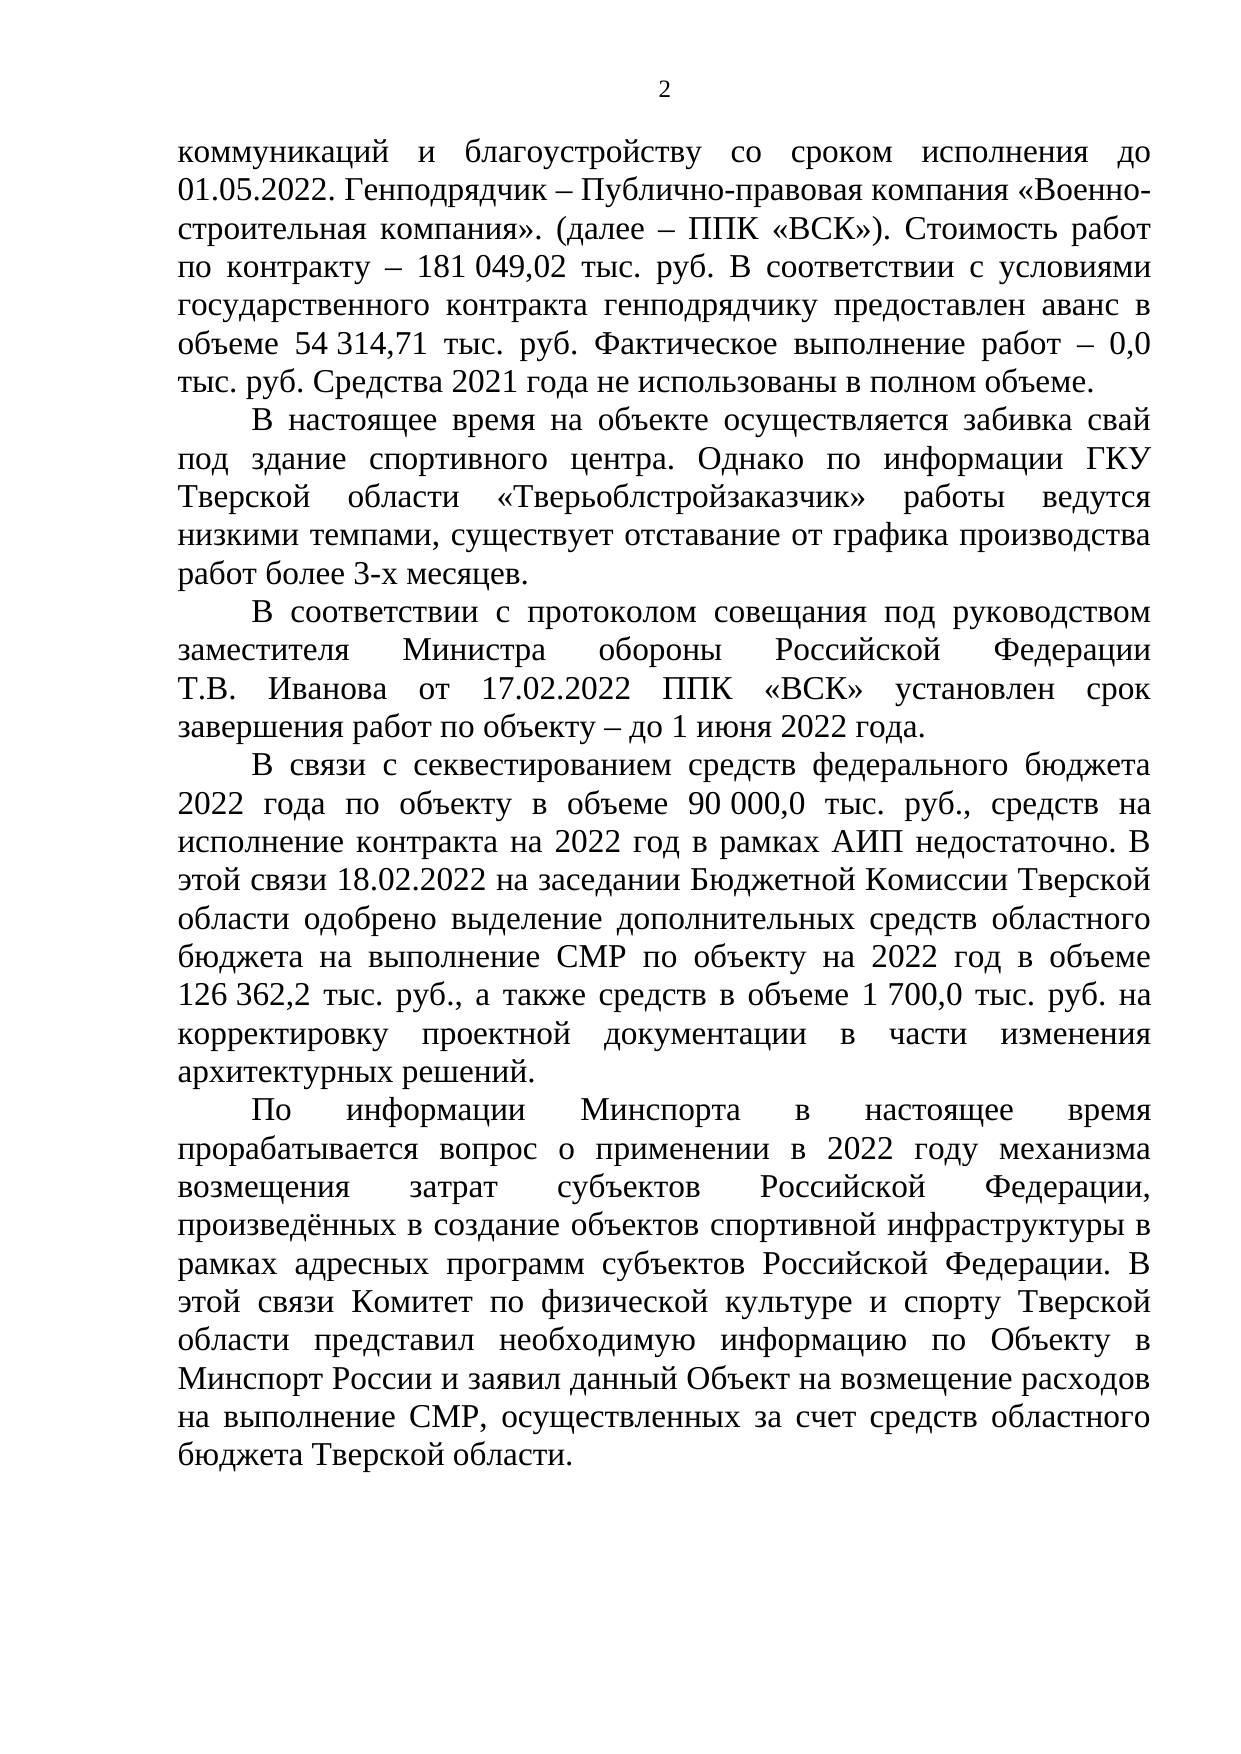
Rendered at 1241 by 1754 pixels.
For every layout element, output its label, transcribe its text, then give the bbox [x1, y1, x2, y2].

text В настоящее время на объекте осуществляется забивка свай под здание спортивного центра. Однако по информации ГКУ Тверской области «Тверьоблстройзаказчик» работы ведутся низкими темпами, существует отставание от графика производства работ более 3-х месяцев. [177, 399, 1152, 591]
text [177, 131, 1152, 399]
text По информации Минспорта в настоящее время прорабатывается вопрос о применении в 2022 году механизма возмещения затрат субъектов Российской Федерации, произведённых в создание объектов спортивной инфраструктуры в рамках адресных программ субъектов Российской Федерации. В этой связи Комитет по физической культуре и спорту Тверской области представил необходимую информацию по Объекту в Минспорт России и заявил данный Объект на возмещение расходов на выполнение СМР, осуществленных за счет средств областного бюджета Тверской области. [177, 1434, 1152, 1473]
text По информации Минспорта в настоящее время прорабатывается вопрос о применении в 2022 году механизма возмещения затрат субъектов Российской Федерации, произведённых в создание объектов спортивной инфраструктуры в рамках адресных программ субъектов Российской Федерации. В этой связи Комитет по физической культуре и спорту Тверской области представил необходимую информацию по Объекту в Минспорт России и заявил данный Объект на возмещение расходов на выполнение СМР, осуществленных за счет средств областного бюджета Тверской области. [177, 1089, 1152, 1128]
text В связи с секвестированием средств федерального бюджета 2022 года по объекту в объеме 90 000,0 тыс. руб., средств на исполнение контракта на 2022 год в рамках АИП недостаточно. В этой связи 18.02.2022 на заседании Бюджетной Комиссии Тверской области одобрено выделение дополнительных средств областного бюджета на выполнение СМР по объекту на 2022 год в объеме 126 362,2 тыс. руб., а также средств в объеме 1 700,0 тыс. руб. на корректировку проектной документации в части изменения архитектурных решений. [177, 744, 1152, 1089]
text В соответствии с протоколом совещания под руководством заместителя Министра обороны Российской Федерации Т.В. Иванова от 17.02.2022 ППК «ВСК» установлен срок завершения работ по объекту – до 1 июня 2022 года. [177, 591, 1152, 744]
